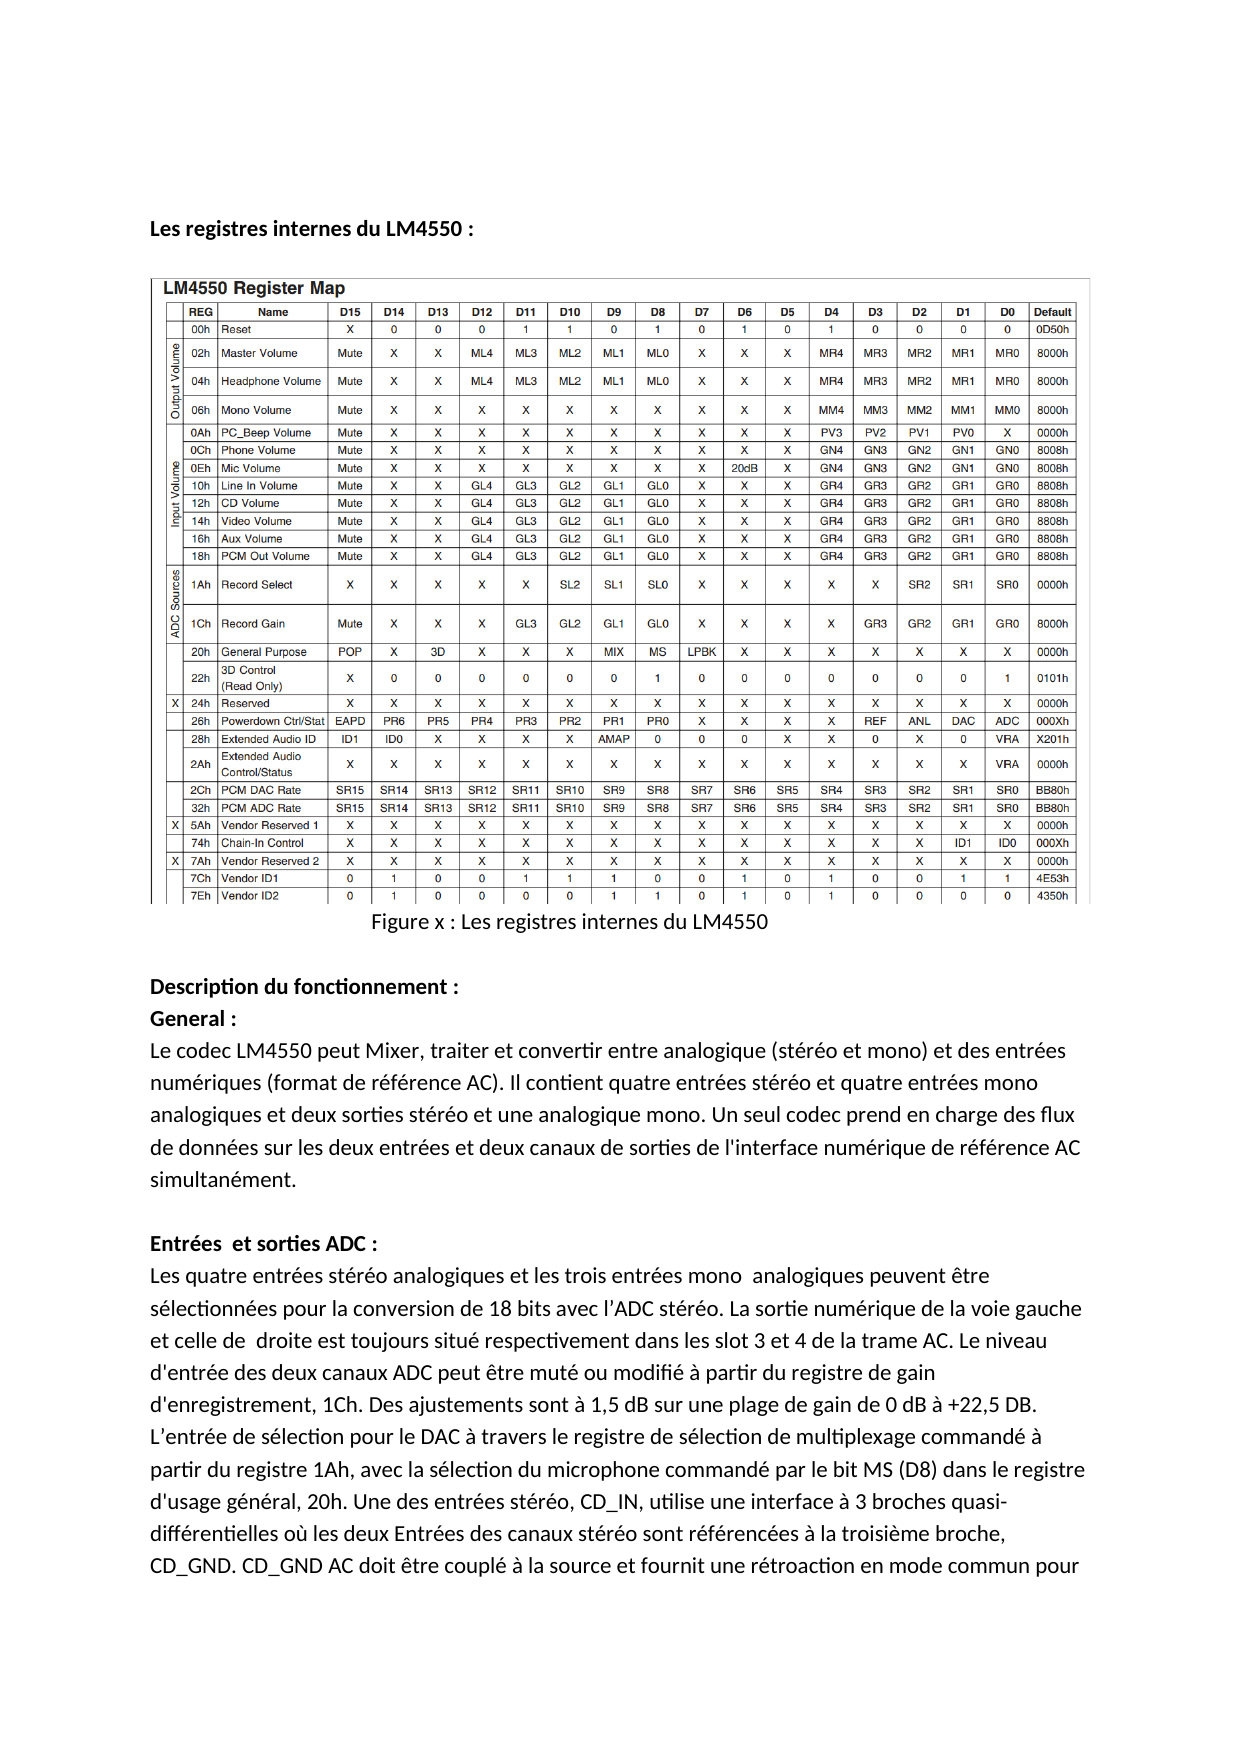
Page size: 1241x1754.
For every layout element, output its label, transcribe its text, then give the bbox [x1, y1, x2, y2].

text Les registres internes du LM4550 : [150, 214, 1090, 242]
text Figure x : Les registres internes du LM4550 [150, 907, 1090, 936]
text Le codec LM4550 peut Mixer, traiter et convertir entre analogique (stéréo et mono) et des entrées numériques (format de référence AC). Il contient quatre entrées stéréo et quatre entrées mono analogiques et deux sorties stéréo et une analogique mono. Un seul codec prend en charge des flux de données sur les deux entrées et deux canaux de sorties de l'interface numérique de référence AC simultanément. [150, 1036, 1090, 1193]
text General : [150, 1004, 1090, 1032]
picture [150, 278, 1091, 904]
text Description du fonctionnement : [150, 972, 1090, 1000]
text Entrées et sorties ADC : [150, 1229, 1090, 1257]
